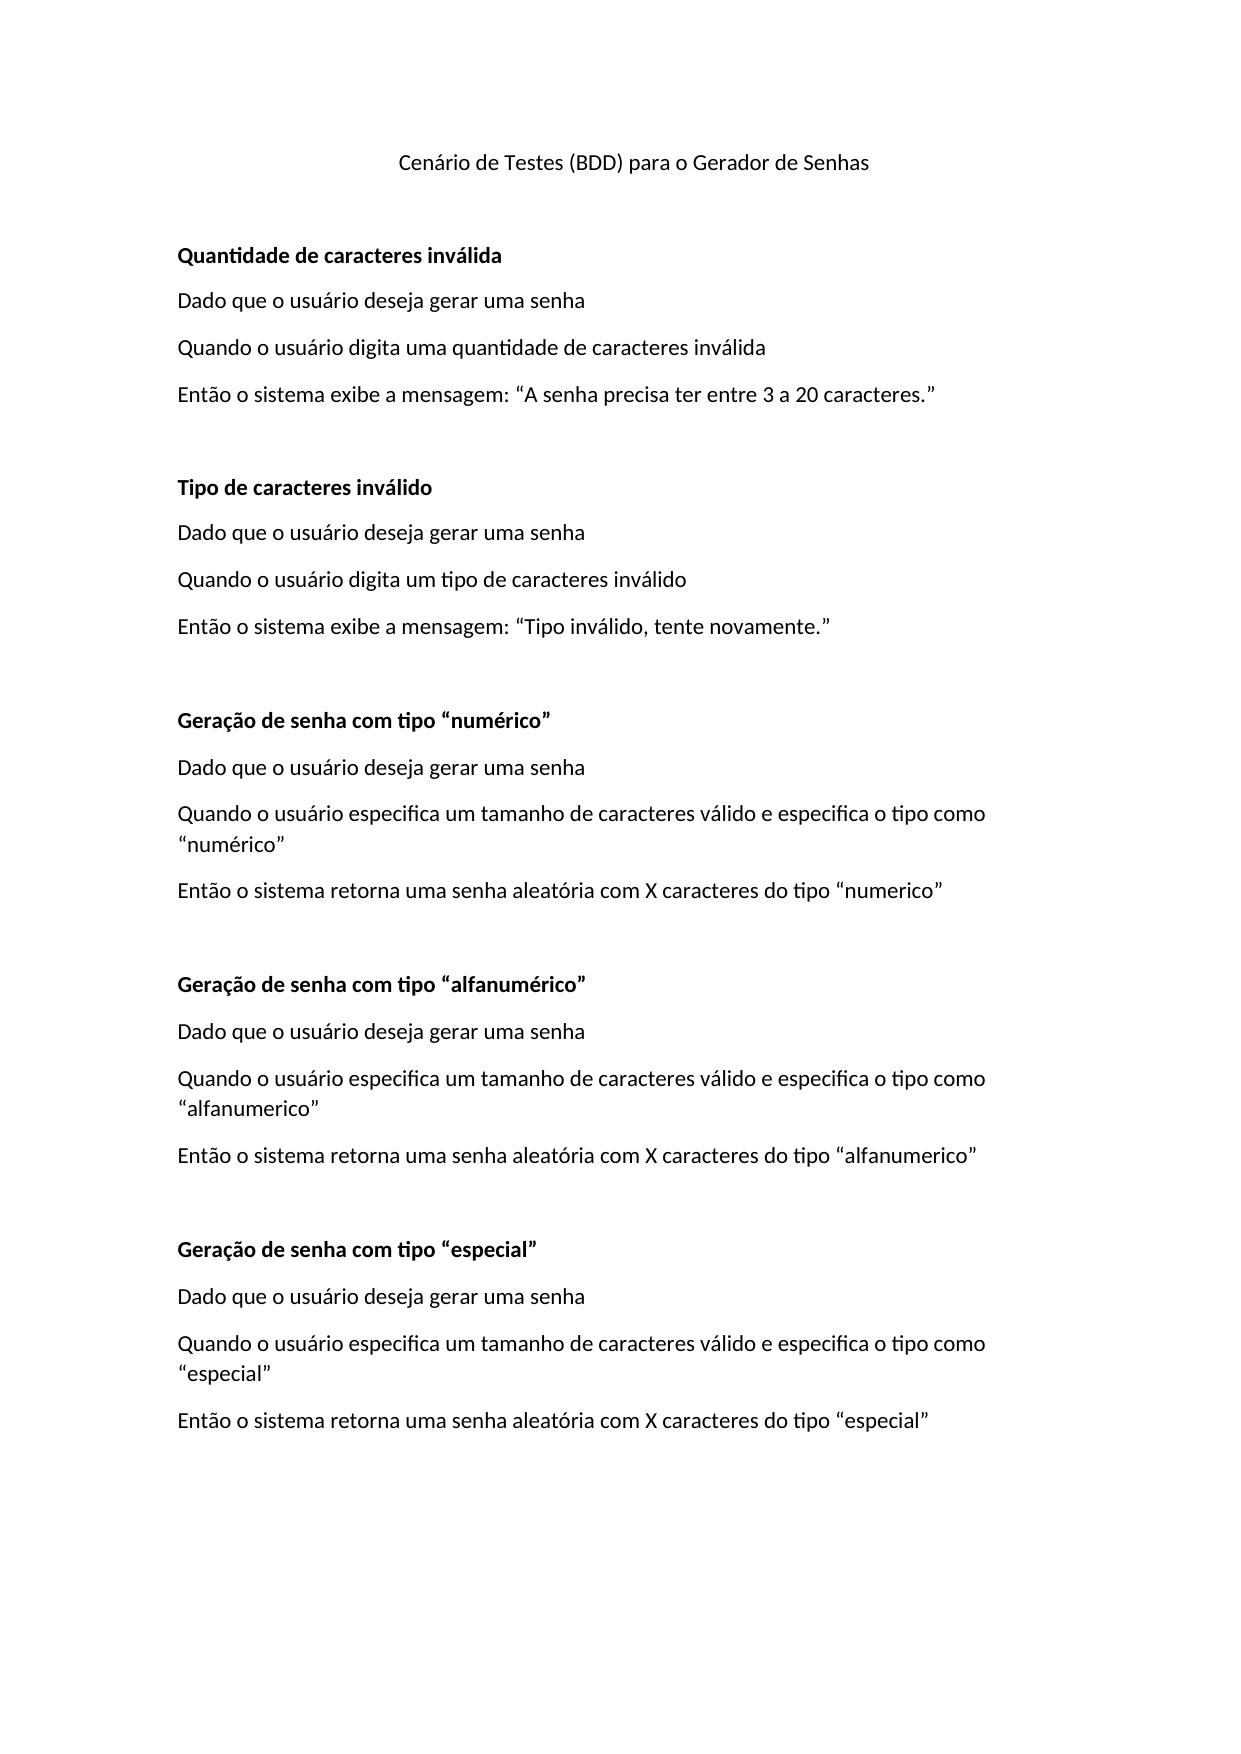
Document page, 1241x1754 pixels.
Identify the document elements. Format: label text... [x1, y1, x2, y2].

text Então o sistema retorna uma senha aleatória com X caracteres do tipo “numerico” [177, 877, 1063, 904]
text Quando o usuário especifica um tamanho de caracteres válido e especifica o tipo como “numérico” [177, 799, 1063, 858]
text Geração de senha com tipo “numérico” [177, 706, 1063, 734]
text Quando o usuário especifica um tamanho de caracteres válido e especifica o tipo como “especial” [177, 1329, 1063, 1387]
text Então o sistema exibe a mensagem: “A senha precisa ter entre 3 a 20 caracteres.” [177, 380, 1063, 408]
text Dado que o usuário deseja gerar uma senha [177, 286, 1063, 314]
text Então o sistema retorna uma senha aleatória com X caracteres do tipo “alfanumerico” [177, 1141, 1063, 1169]
text Dado que o usuário deseja gerar uma senha [177, 518, 1063, 546]
text Dado que o usuário deseja gerar uma senha [177, 1017, 1063, 1045]
text Então o sistema retorna uma senha aleatória com X caracteres do tipo “especial” [177, 1406, 1063, 1434]
text Geração de senha com tipo “especial” [177, 1235, 1063, 1263]
text Dado que o usuário deseja gerar uma senha [177, 753, 1063, 781]
text Então o sistema exibe a mensagem: “Tipo inválido, tente novamente.” [177, 612, 1063, 640]
text Cenário de Testes (BDD) para o Gerador de Senhas [177, 148, 1063, 176]
text Dado que o usuário deseja gerar uma senha [177, 1282, 1063, 1310]
text Quantidade de caracteres inválida [177, 241, 1063, 269]
text Quando o usuário digita uma quantidade de caracteres inválida [177, 333, 1063, 361]
text Geração de senha com tipo “alfanumérico” [177, 970, 1063, 998]
text Quando o usuário digita um tipo de caracteres inválido [177, 565, 1063, 593]
text Quando o usuário especifica um tamanho de caracteres válido e especifica o tipo como “alfanumerico” [177, 1064, 1063, 1122]
text Tipo de caracteres inválido [177, 473, 1063, 502]
